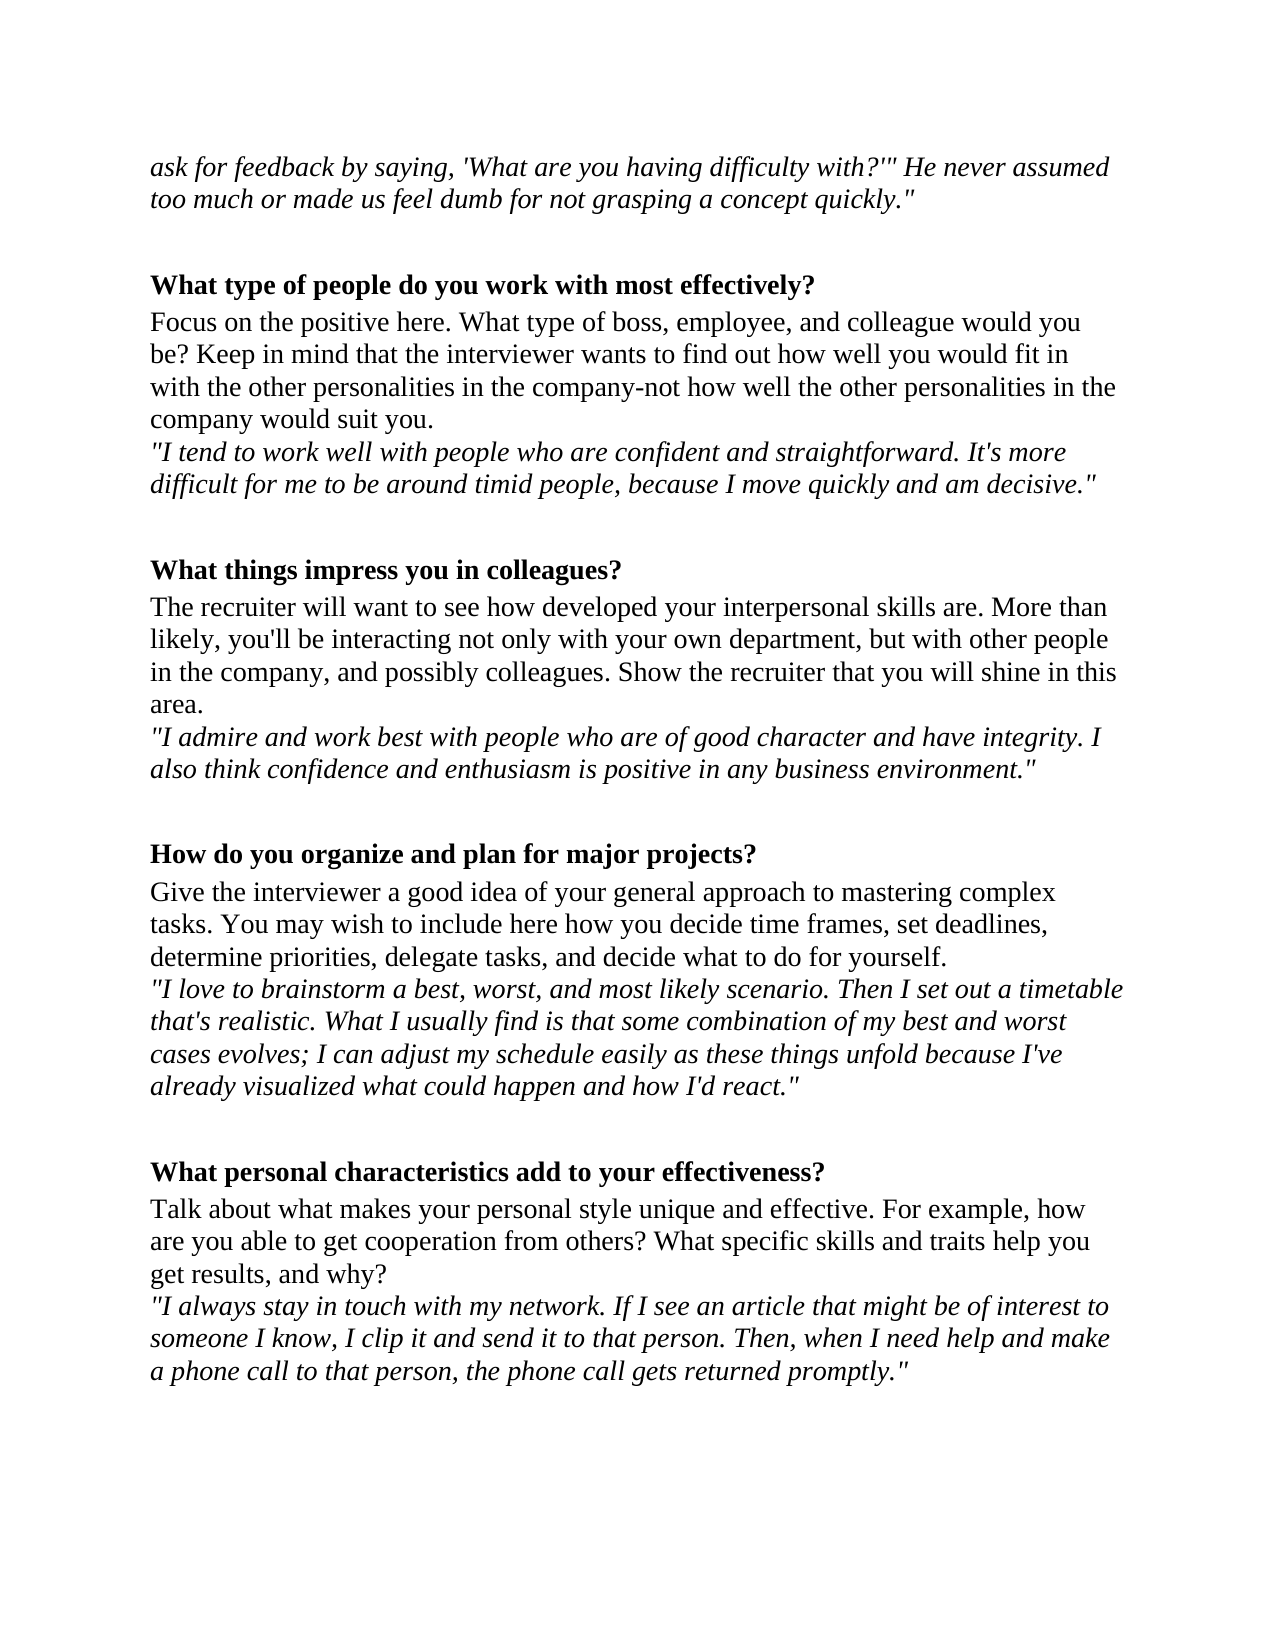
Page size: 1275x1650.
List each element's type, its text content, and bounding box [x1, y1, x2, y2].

text "I always stay in touch with my network. If I see an article that might be of interest to someone I know, I clip it and send it to that person. Then, when I need help and make a phone call to that person, the phone call gets returned promptly." [150, 1289, 1125, 1386]
subtitle How do you organize and plan for major projects? [150, 838, 1125, 870]
text "I love to brainstorm a best, worst, and most likely scenario. Then I set out a timetable that's realistic. What I usually find is that some combination of my best and worst cases evolves; I can adjust my schedule easily as these things unfold because I've already visualized what could happen and how I'd react." [150, 972, 1125, 1102]
text "I admire and work best with people who are of good character and have integrity. I also think confidence and enthusiasm is positive in any business environment." [150, 719, 1125, 784]
subtitle What things impress you in colleagues? [150, 553, 1125, 585]
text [150, 150, 1125, 215]
text Give the interviewer a good idea of your general approach to mastering complex tasks. You may wish to include here how you decide time frames, set deadlines, determine priorities, delegate tasks, and decide what to do for yourself. [150, 875, 1125, 972]
text Focus on the positive here. What type of boss, employee, and colleague would you be? Keep in mind that the interviewer wants to find out how well you would fit in with the other personalities in the company-not how well the other personalities in the company would suit you. [150, 305, 1125, 435]
subtitle What type of people do you work with most effectively? [150, 268, 1125, 300]
subtitle What personal characteristics add to your effectiveness? [150, 1155, 1125, 1187]
text "I tend to work well with people who are confident and straightforward. It's more difficult for me to be around timid people, because I move quickly and am decisive." [150, 435, 1125, 499]
text The recruiter will want to see how developed your interpersonal skills are. More than likely, you'll be interacting not only with your own department, but with other people in the company, and possibly colleagues. Show the recruiter that you will shine in this area. [150, 590, 1125, 719]
text Talk about what makes your personal style unique and effective. For example, how are you able to get cooperation from others? What specific skills and traits help you get results, and why? [150, 1192, 1125, 1289]
